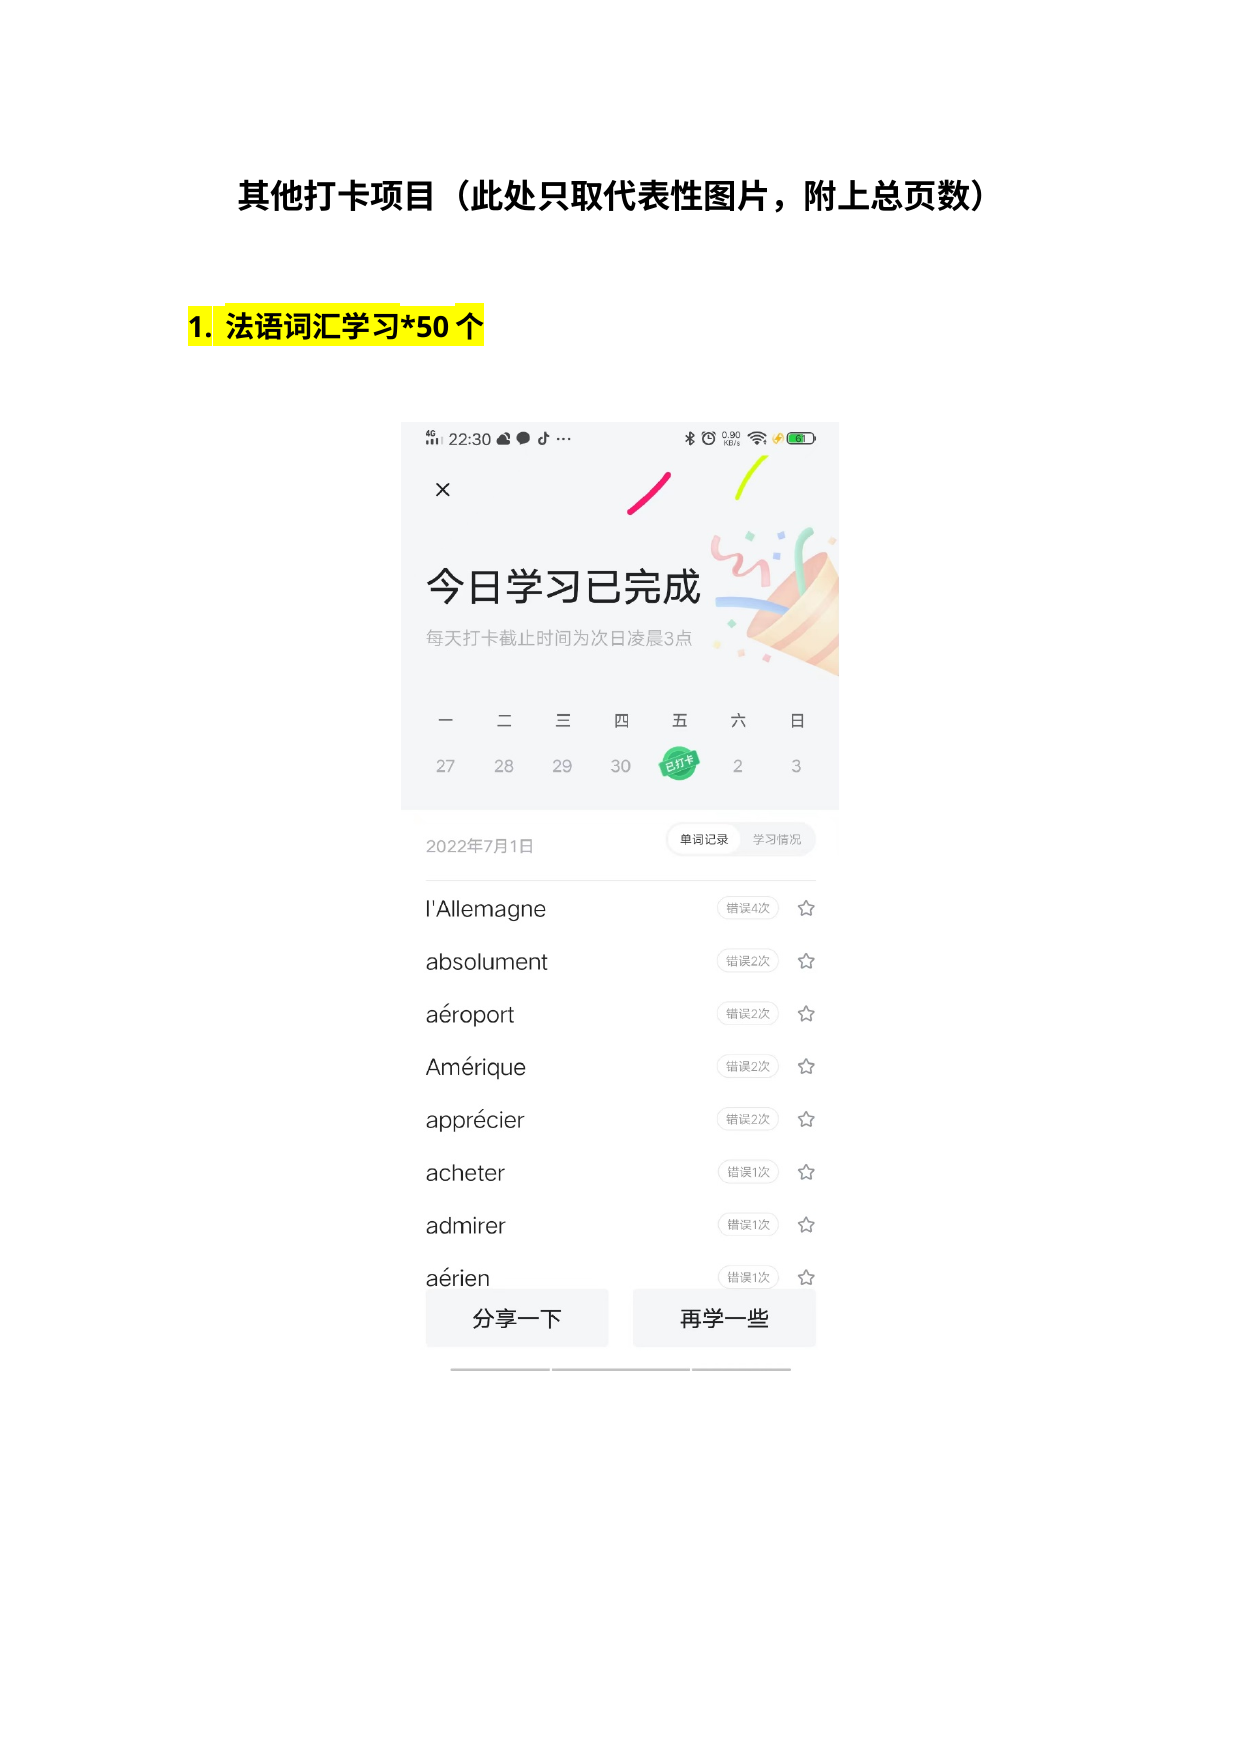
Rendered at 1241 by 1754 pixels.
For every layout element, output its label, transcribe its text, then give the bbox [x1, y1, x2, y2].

text 其他打卡项目（此处只取代表性图片，附上总页数） [187, 162, 1053, 227]
picture [401, 422, 840, 1371]
list 法语词汇学习*50个 [187, 292, 1053, 357]
